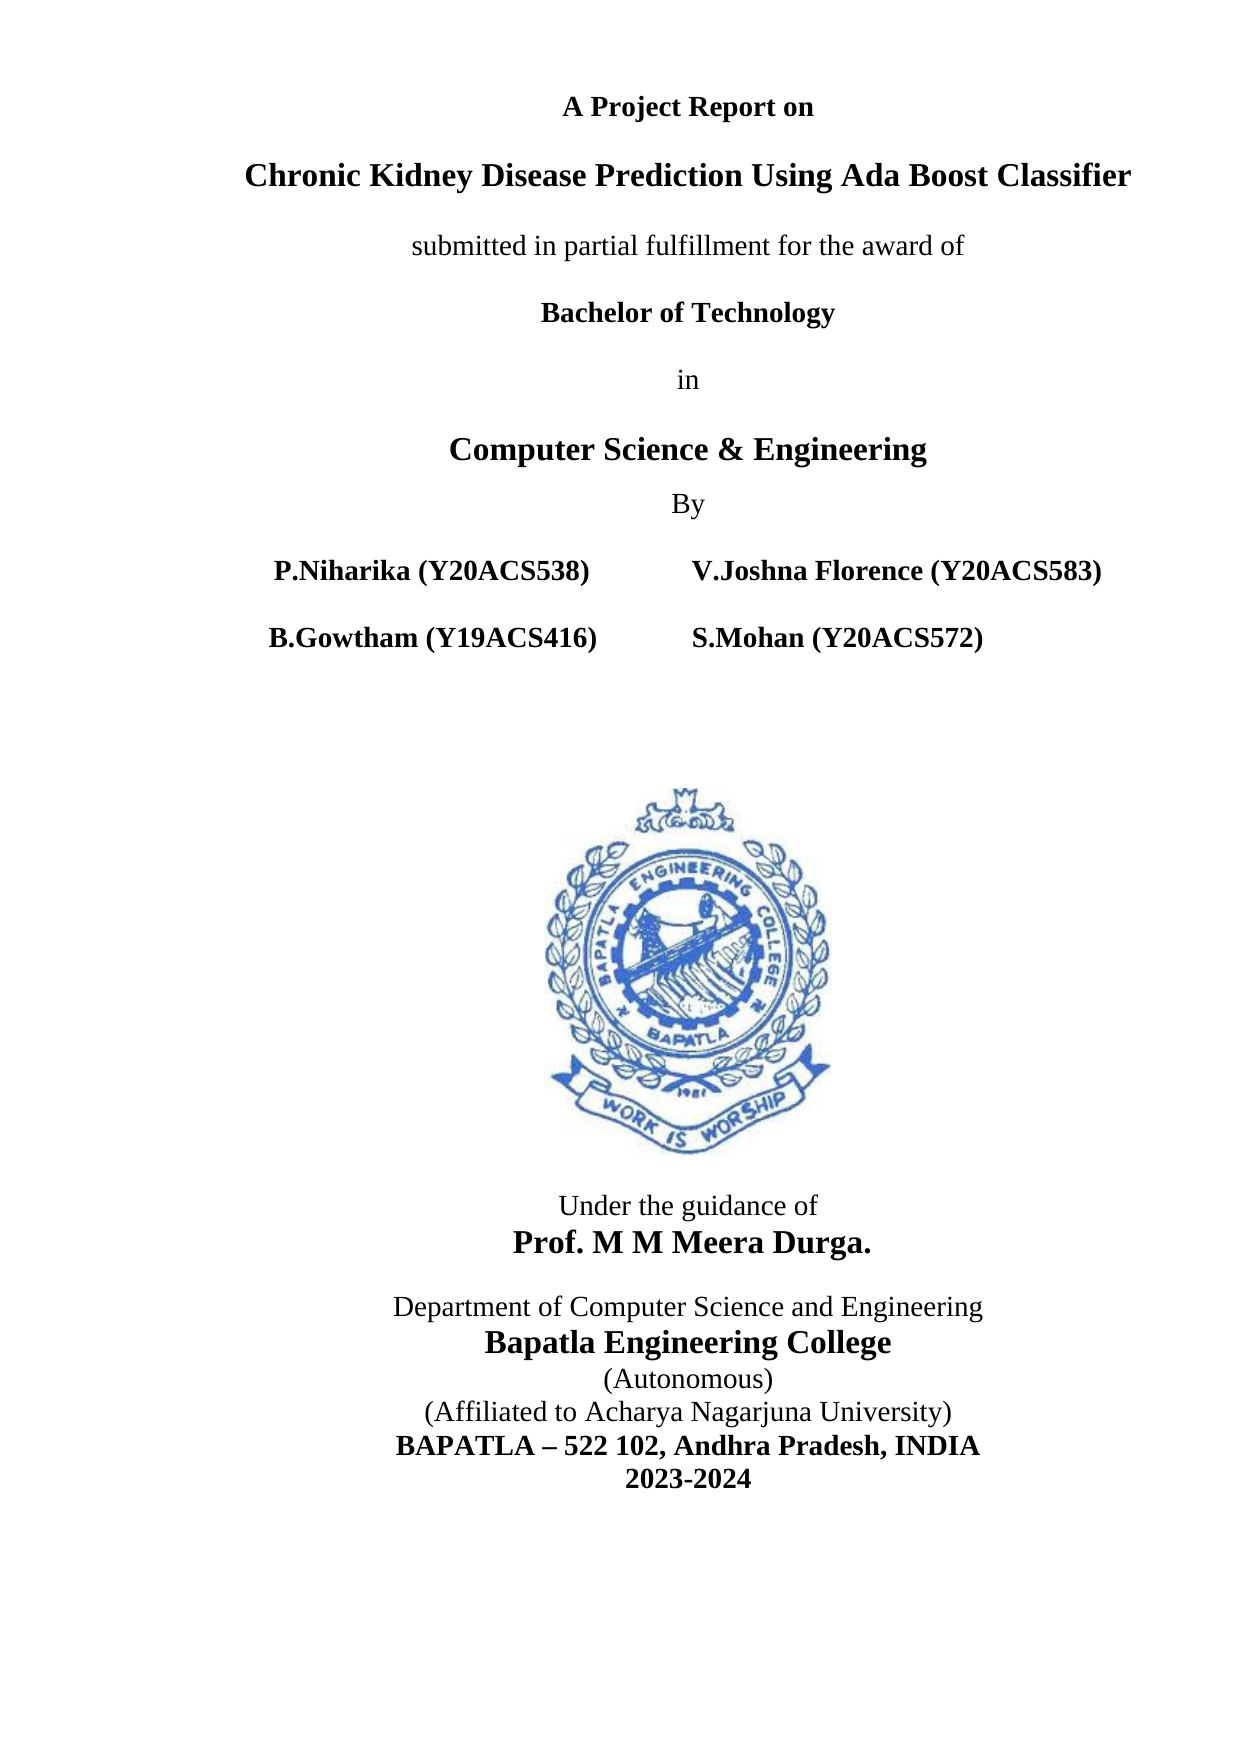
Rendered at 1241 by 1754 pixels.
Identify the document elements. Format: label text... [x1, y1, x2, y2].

text B.Gowtham (Y19ACS416) S.Mohan (Y20ACS572) [224, 621, 1152, 654]
text Under the guidance of [224, 1188, 1152, 1222]
text Bachelor of Technology [224, 295, 1152, 328]
text in [224, 362, 1152, 395]
text Prof. M M Meera Durga. [224, 1222, 1152, 1260]
text Chronic Kidney Disease Prediction Using Ada Boost Classifier [224, 156, 1152, 194]
text (Affiliated to Acharya Nagarjuna University) [224, 1394, 1152, 1428]
text Bapatla Engineering College [224, 1323, 1152, 1361]
text BAPATLA – 522 102, Andhra Pradesh, INDIA [224, 1428, 1152, 1462]
text Computer Science & Engineering [224, 429, 1152, 467]
picture [544, 788, 832, 1155]
text 2023-2024 [224, 1462, 1152, 1495]
text submitted in partial fulfillment for the award of [224, 228, 1152, 261]
text P.Niharika (Y20ACS538) V.Joshna Florence (Y20ACS583) [224, 553, 1152, 587]
text (Autonomous) [224, 1361, 1152, 1394]
text Department of Computer Science and Engineering [224, 1289, 1152, 1323]
text A Project Report on [224, 89, 1152, 122]
text By [224, 486, 1152, 520]
